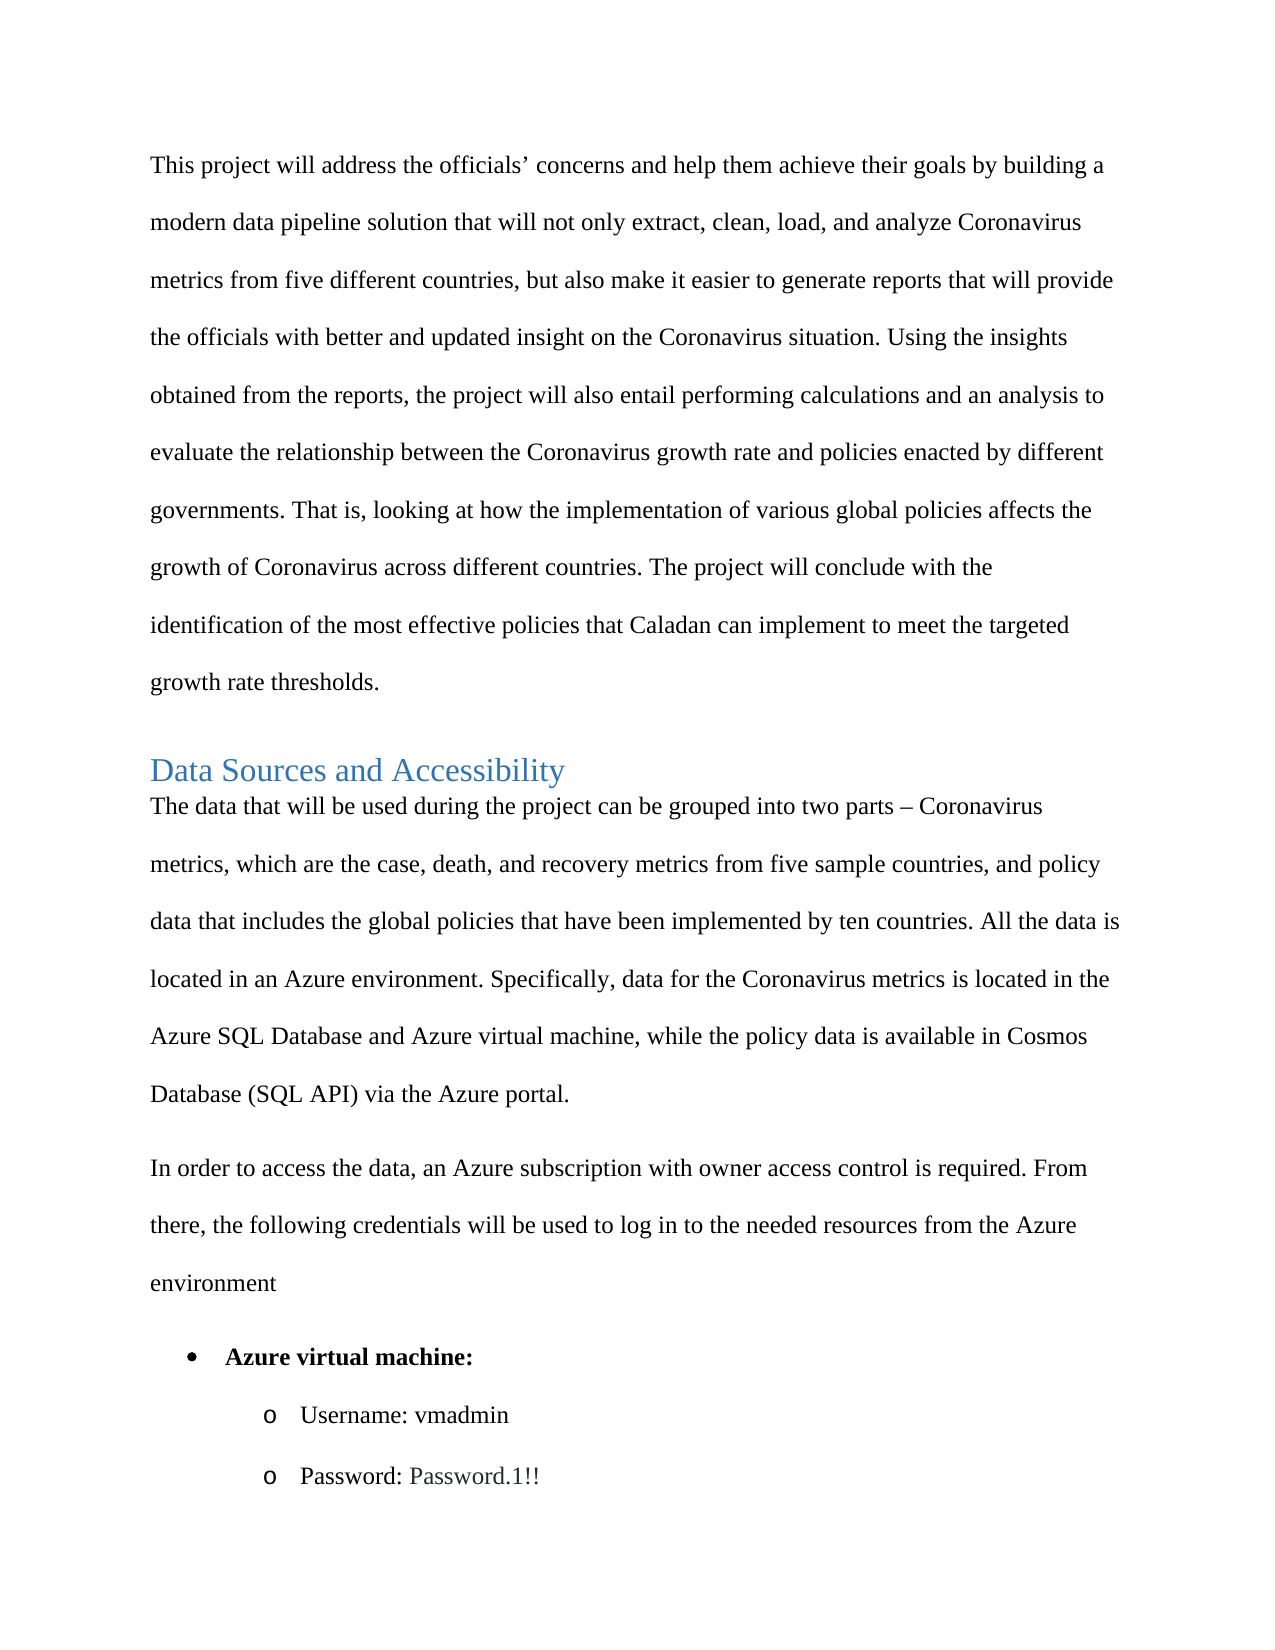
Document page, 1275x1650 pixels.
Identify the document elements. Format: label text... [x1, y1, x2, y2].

text The data that will be used during the project can be grouped into two parts – Coronavirus metrics, which are the case, death, and recovery metrics from five sample countries, and policy data that includes the global policies that have been implemented by ten countries. All the data is located in an Azure environment. Specifically, data for the Coronavirus metrics is located in the Azure SQL Database and Azure virtual machine, while the policy data is available in Cosmos Database (SQL API) via the Azure portal. [150, 791, 1125, 1108]
list Username: vmadmin [262, 1400, 1125, 1431]
subtitle Data Sources and Accessibility [150, 750, 1125, 788]
list Azure virtual machine: [187, 1342, 1125, 1371]
list Password: Password.1!! [262, 1461, 1125, 1492]
text This project will address the officials’ concerns and help them achieve their goals by building a modern data pipeline solution that will not only extract, clean, load, and analyze Coronavirus metrics from five different countries, but also make it easier to generate reports that will provide the officials with better and updated insight on the Coronavirus situation. Using the insights obtained from the reports, the project will also entail performing calculations and an analysis to evaluate the relationship between the Coronavirus growth rate and policies enacted by different governments. That is, looking at how the implementation of various global policies affects the growth of Coronavirus across different countries. The project will conclude with the identification of the most effective policies that Caladan can implement to meet the targeted growth rate thresholds. [150, 150, 1125, 696]
text In order to access the data, an Azure subscription with owner access control is required. From there, the following credentials will be used to log in to the needed resources from the Azure environment [150, 1153, 1125, 1297]
